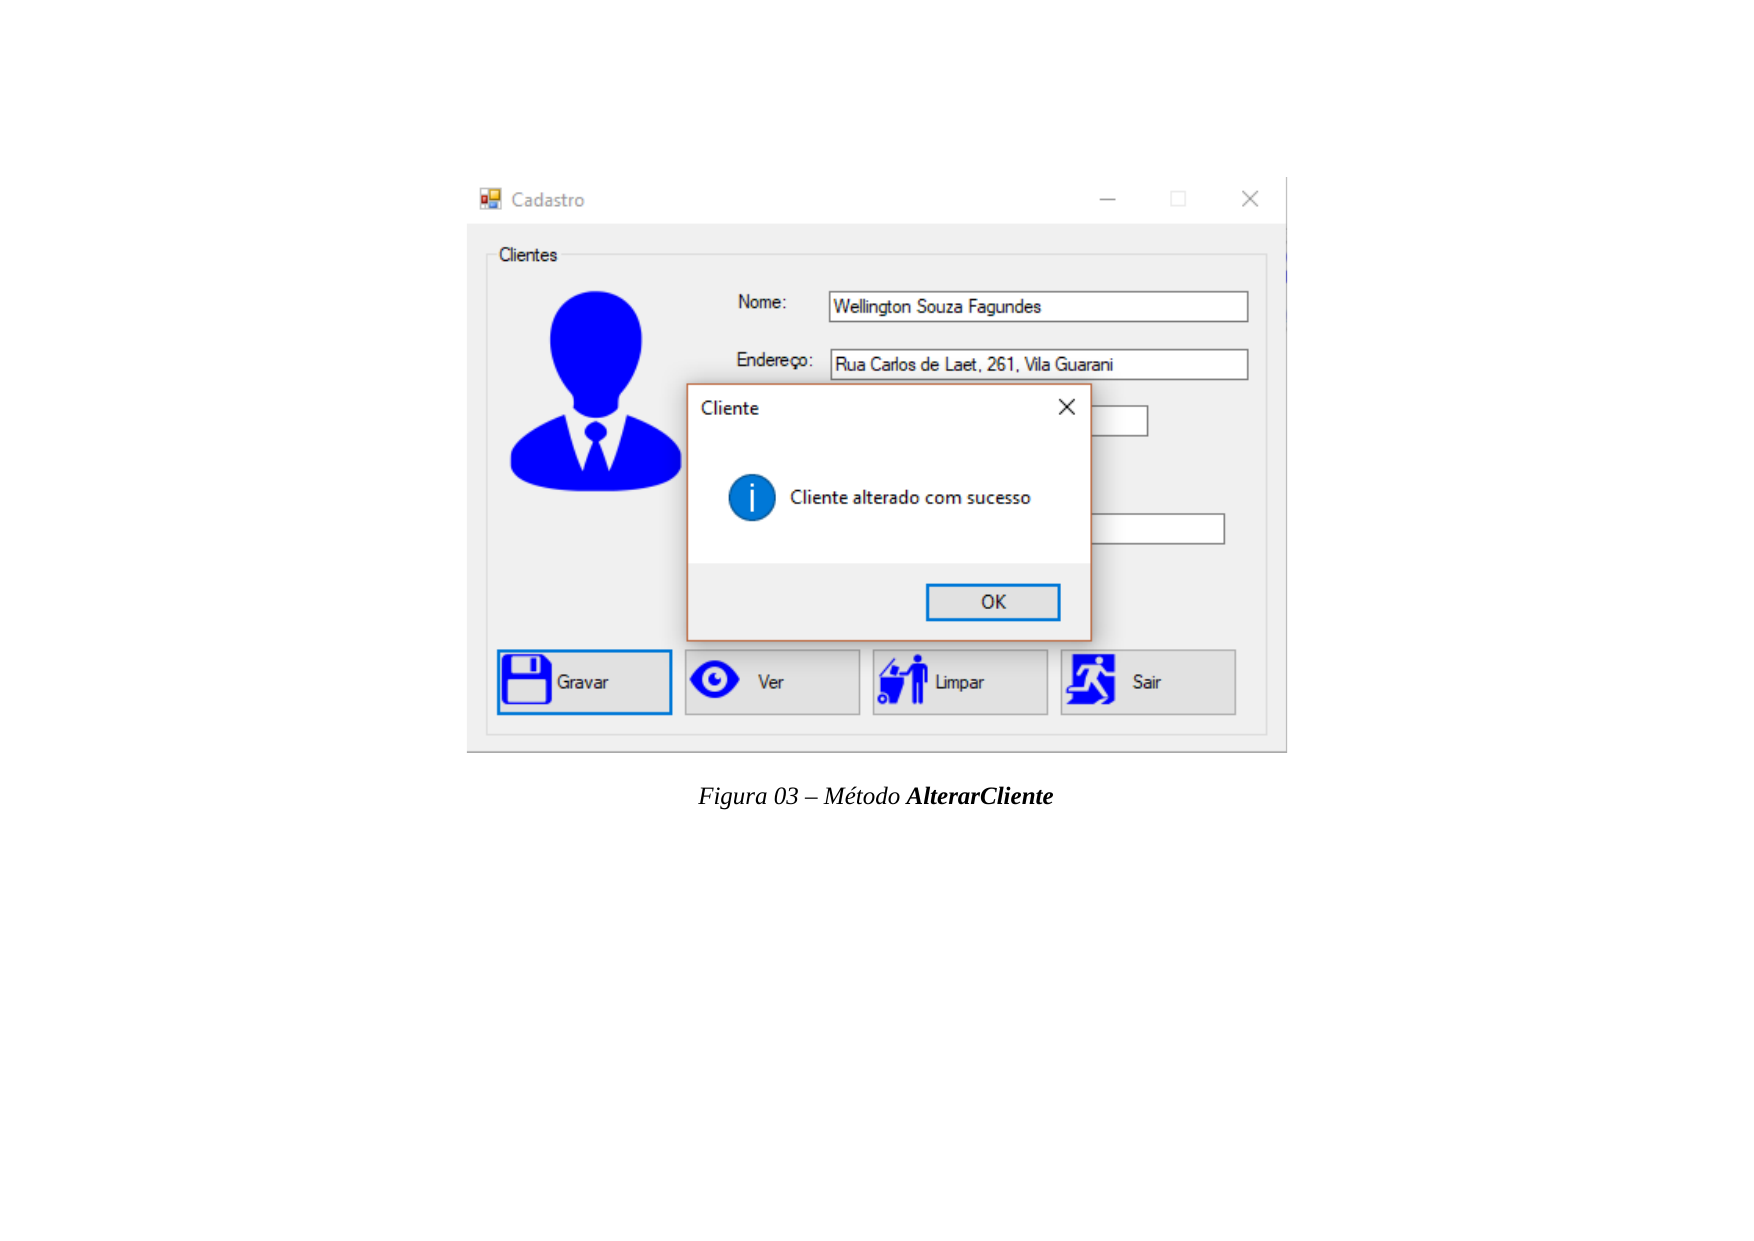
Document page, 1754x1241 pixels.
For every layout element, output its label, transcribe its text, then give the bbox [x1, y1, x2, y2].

picture [466, 177, 1288, 753]
text Figura 03 – Método AlterarCliente [148, 781, 1606, 810]
